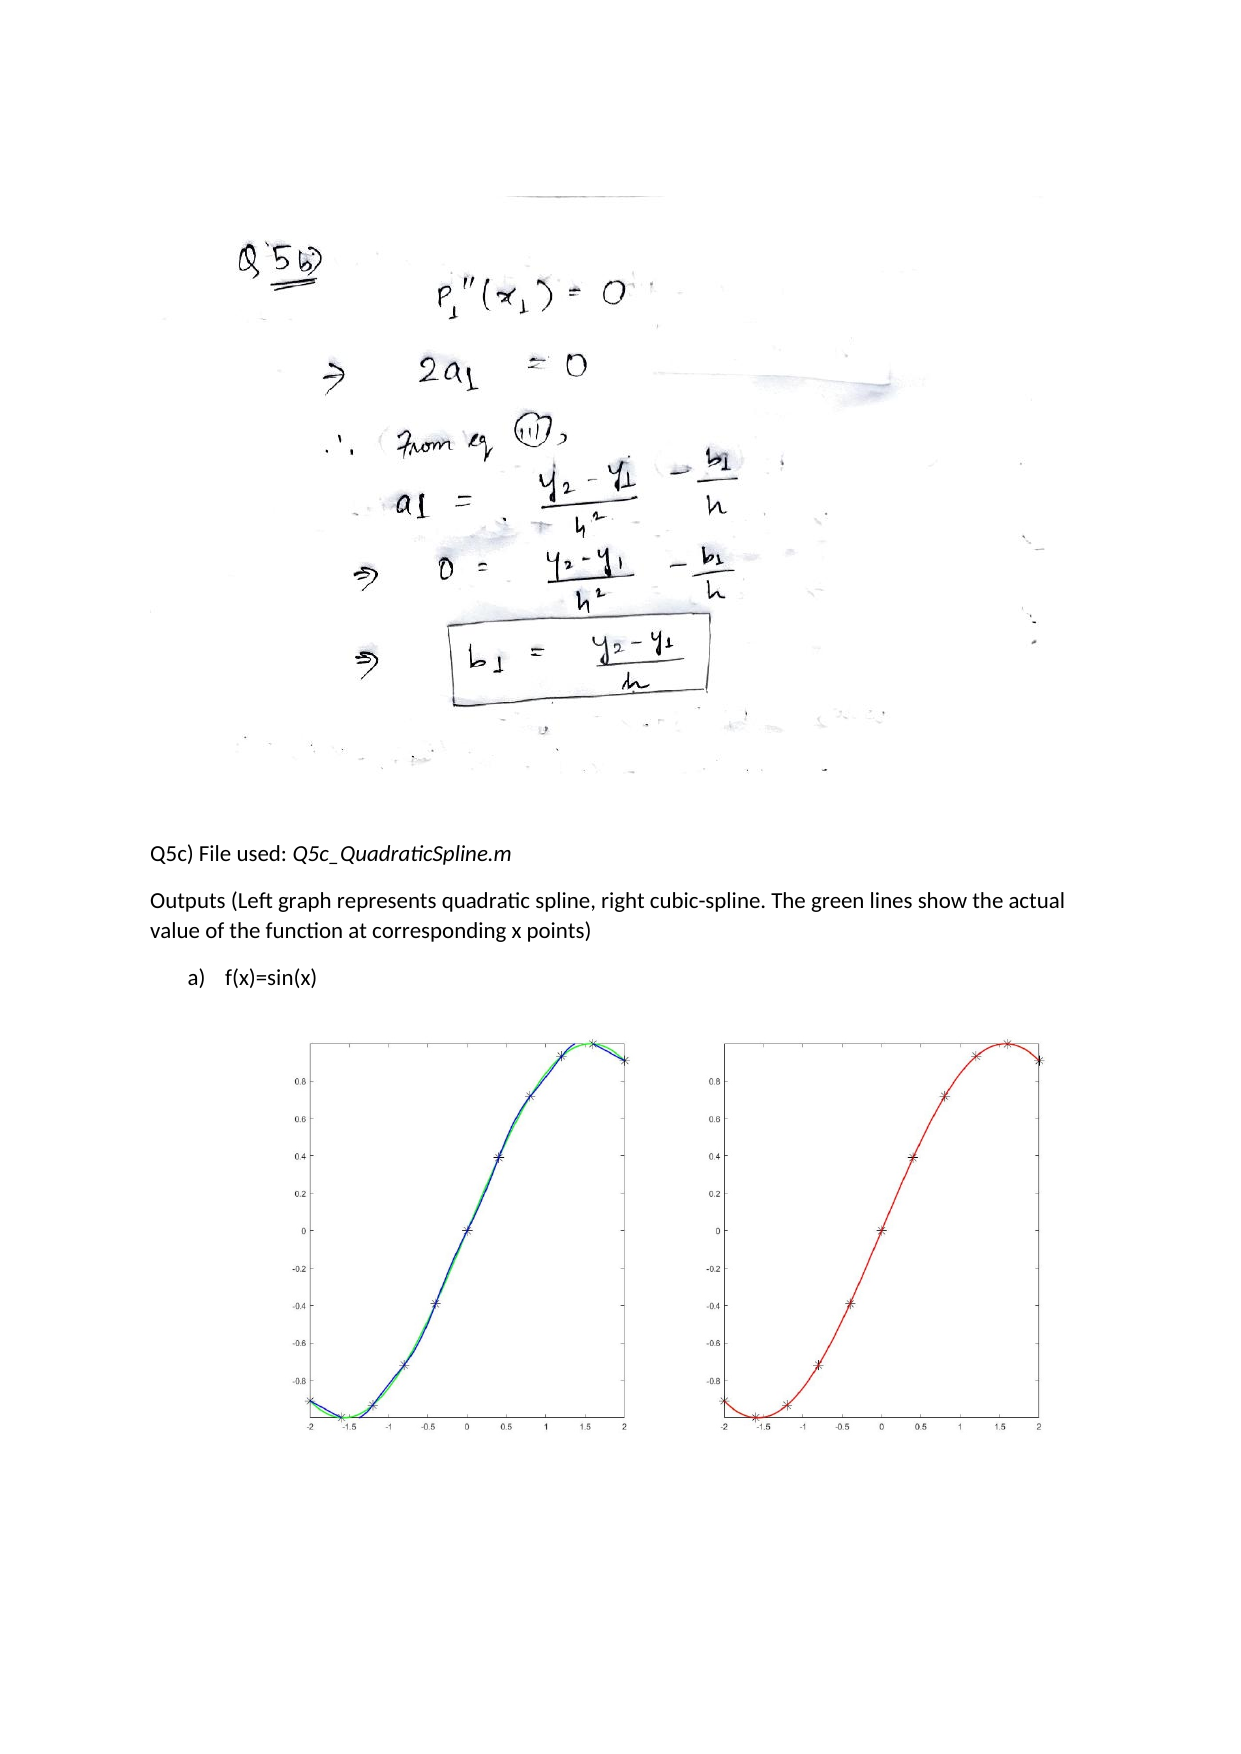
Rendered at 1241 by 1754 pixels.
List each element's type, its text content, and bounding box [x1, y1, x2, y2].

list f(x)=sin(x) [187, 963, 1090, 991]
text Outputs (Left graph represents quadratic spline, right cubic-spline. The green lines show the actual value of the function at corresponding x points) [150, 886, 1090, 944]
picture [150, 196, 1045, 774]
text Q5c) File used: Q5c_QuadraticSpline.m [150, 839, 1090, 867]
picture [187, 1009, 1128, 1468]
